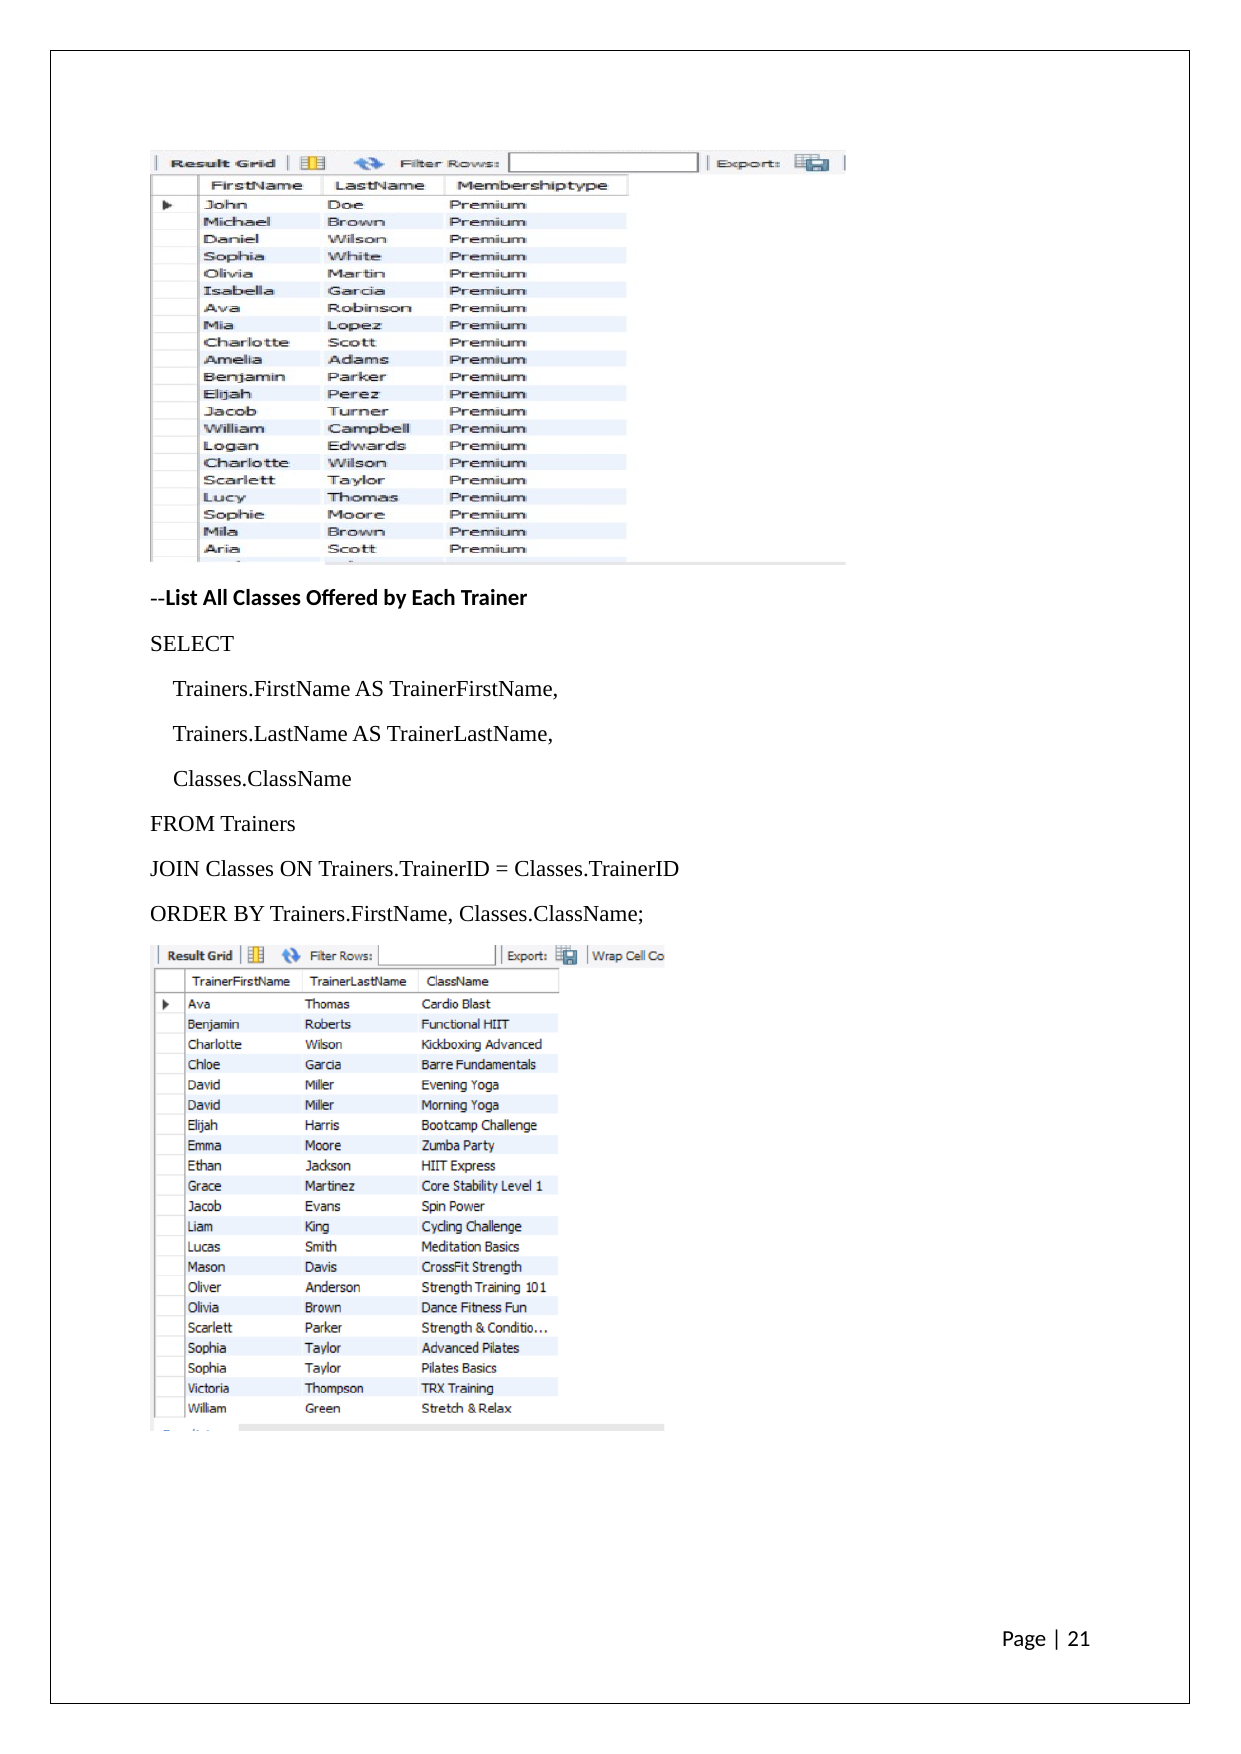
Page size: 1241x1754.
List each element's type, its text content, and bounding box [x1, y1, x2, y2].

picture [150, 945, 665, 1431]
text JOIN Classes ON Trainers.TrainerID = Classes.TrainerID [150, 855, 1090, 882]
text --List All Classes Offered by Each Trainer [150, 583, 1090, 611]
text Classes.ClassName [150, 765, 1090, 792]
text ORDER BY Trainers.FirstName, Classes.ClassName; [150, 901, 1090, 927]
text Trainers.LastName AS TrainerLastName, [150, 720, 1090, 746]
picture [150, 150, 846, 565]
text FROM Trainers [150, 810, 1090, 837]
text Trainers.FirstName AS TrainerFirstName, [150, 675, 1090, 701]
text SELECT [150, 630, 1090, 656]
